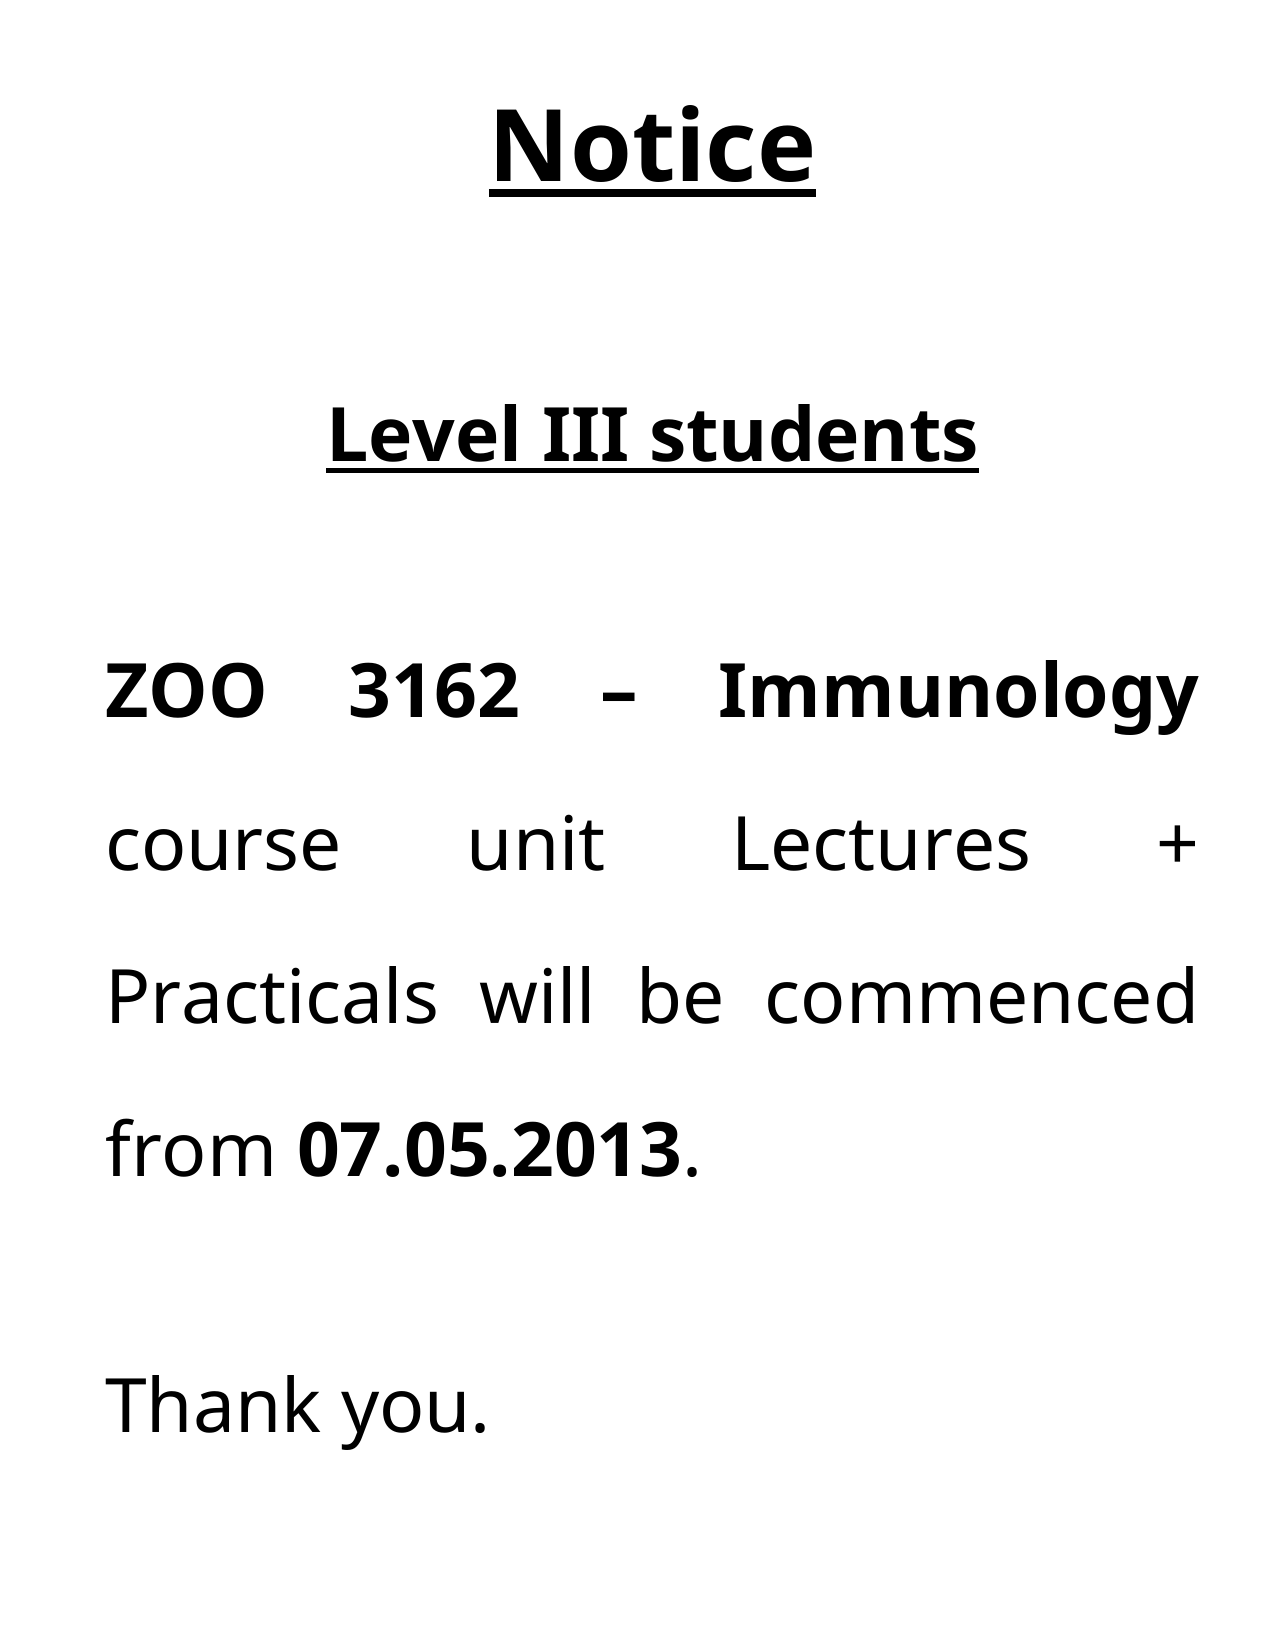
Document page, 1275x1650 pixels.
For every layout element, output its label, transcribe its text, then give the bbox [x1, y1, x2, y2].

text Notice [105, 75, 1200, 211]
text ZOO 3162 – Immunology course unit Lectures + Practicals will be commenced from 07.05.2013. [105, 637, 1200, 1199]
text Thank you. [105, 1352, 1200, 1454]
text Level III students [105, 382, 1200, 484]
